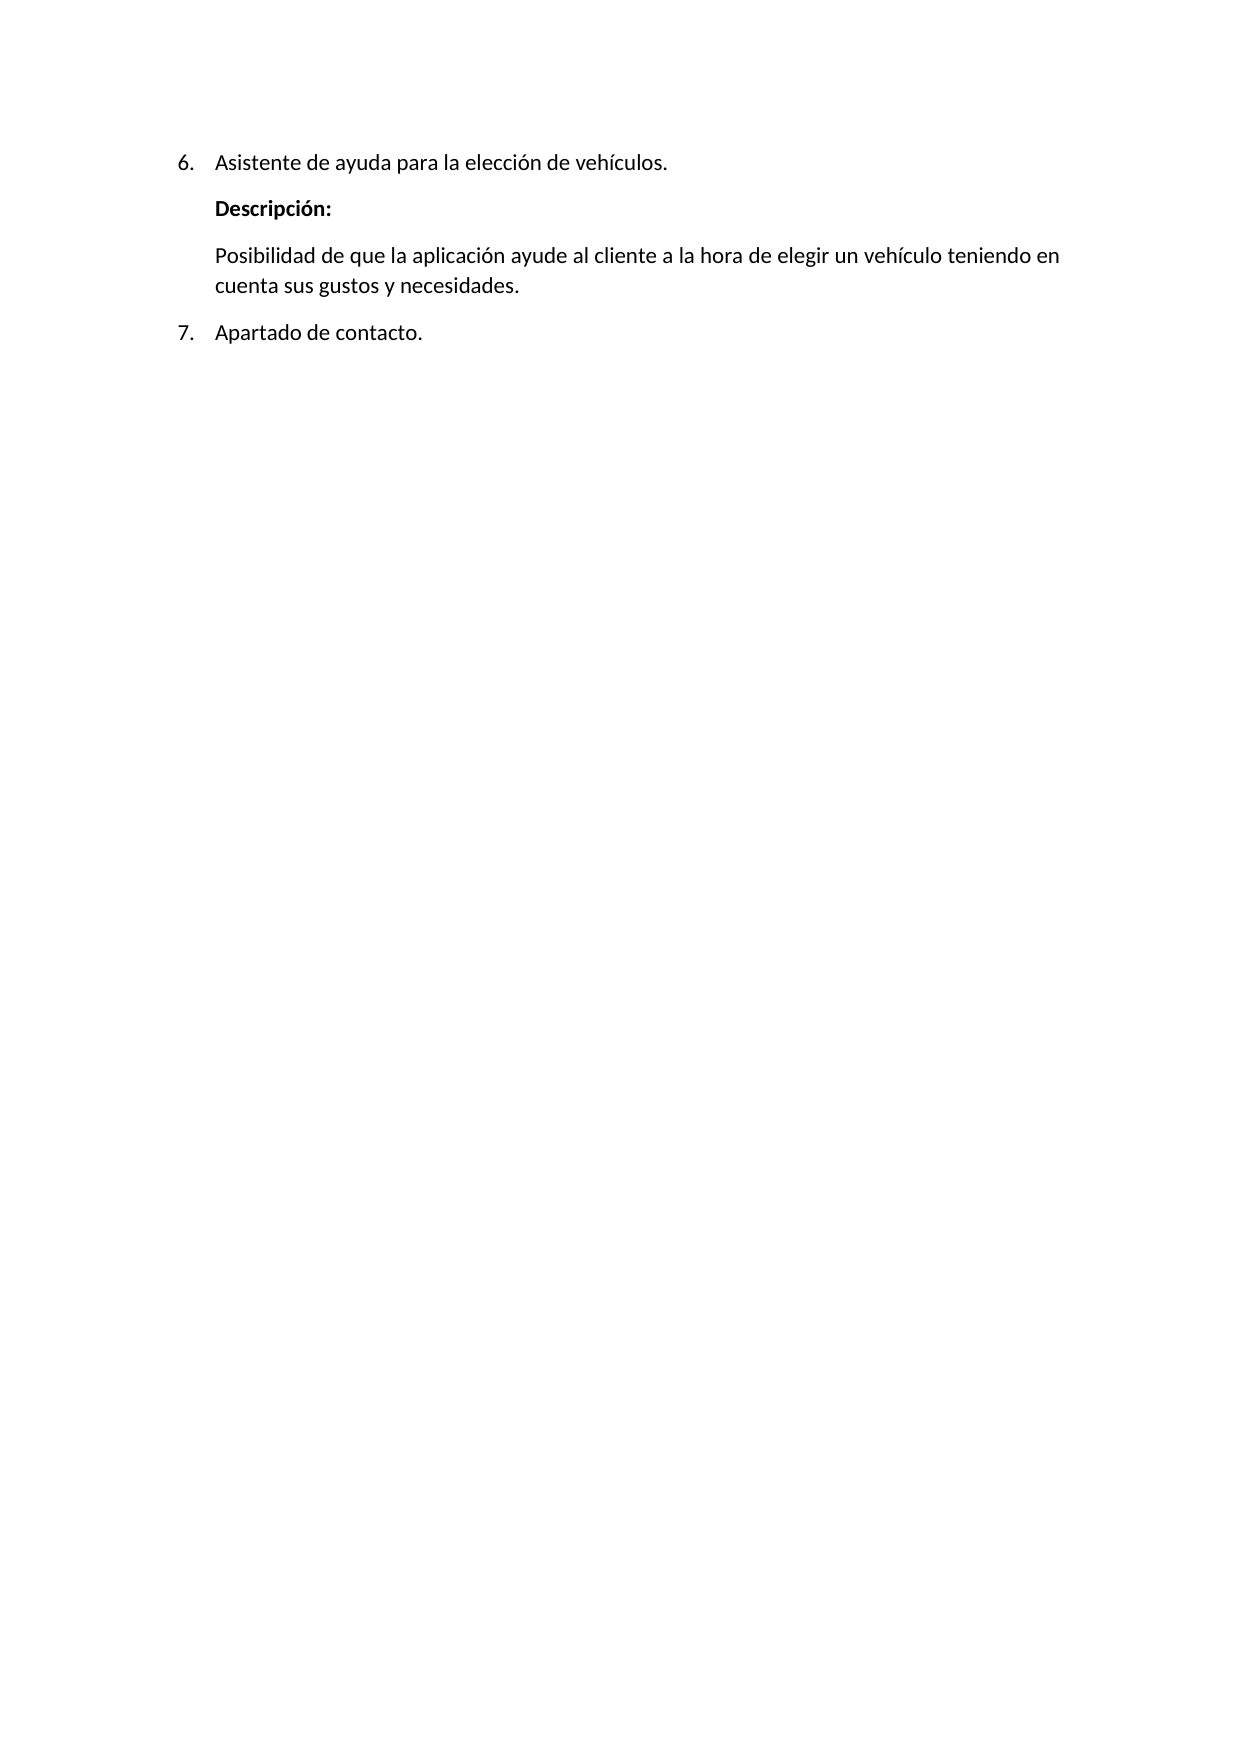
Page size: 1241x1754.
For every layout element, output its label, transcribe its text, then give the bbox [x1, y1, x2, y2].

list Apartado de contacto. [177, 318, 1063, 346]
list Asistente de ayuda para la elección de vehículos. [177, 148, 1063, 176]
text Descripción: [215, 194, 1063, 222]
text Posibilidad de que la aplicación ayude al cliente a la hora de elegir un vehículo teniendo en cuenta sus gustos y necesidades. [215, 241, 1063, 299]
